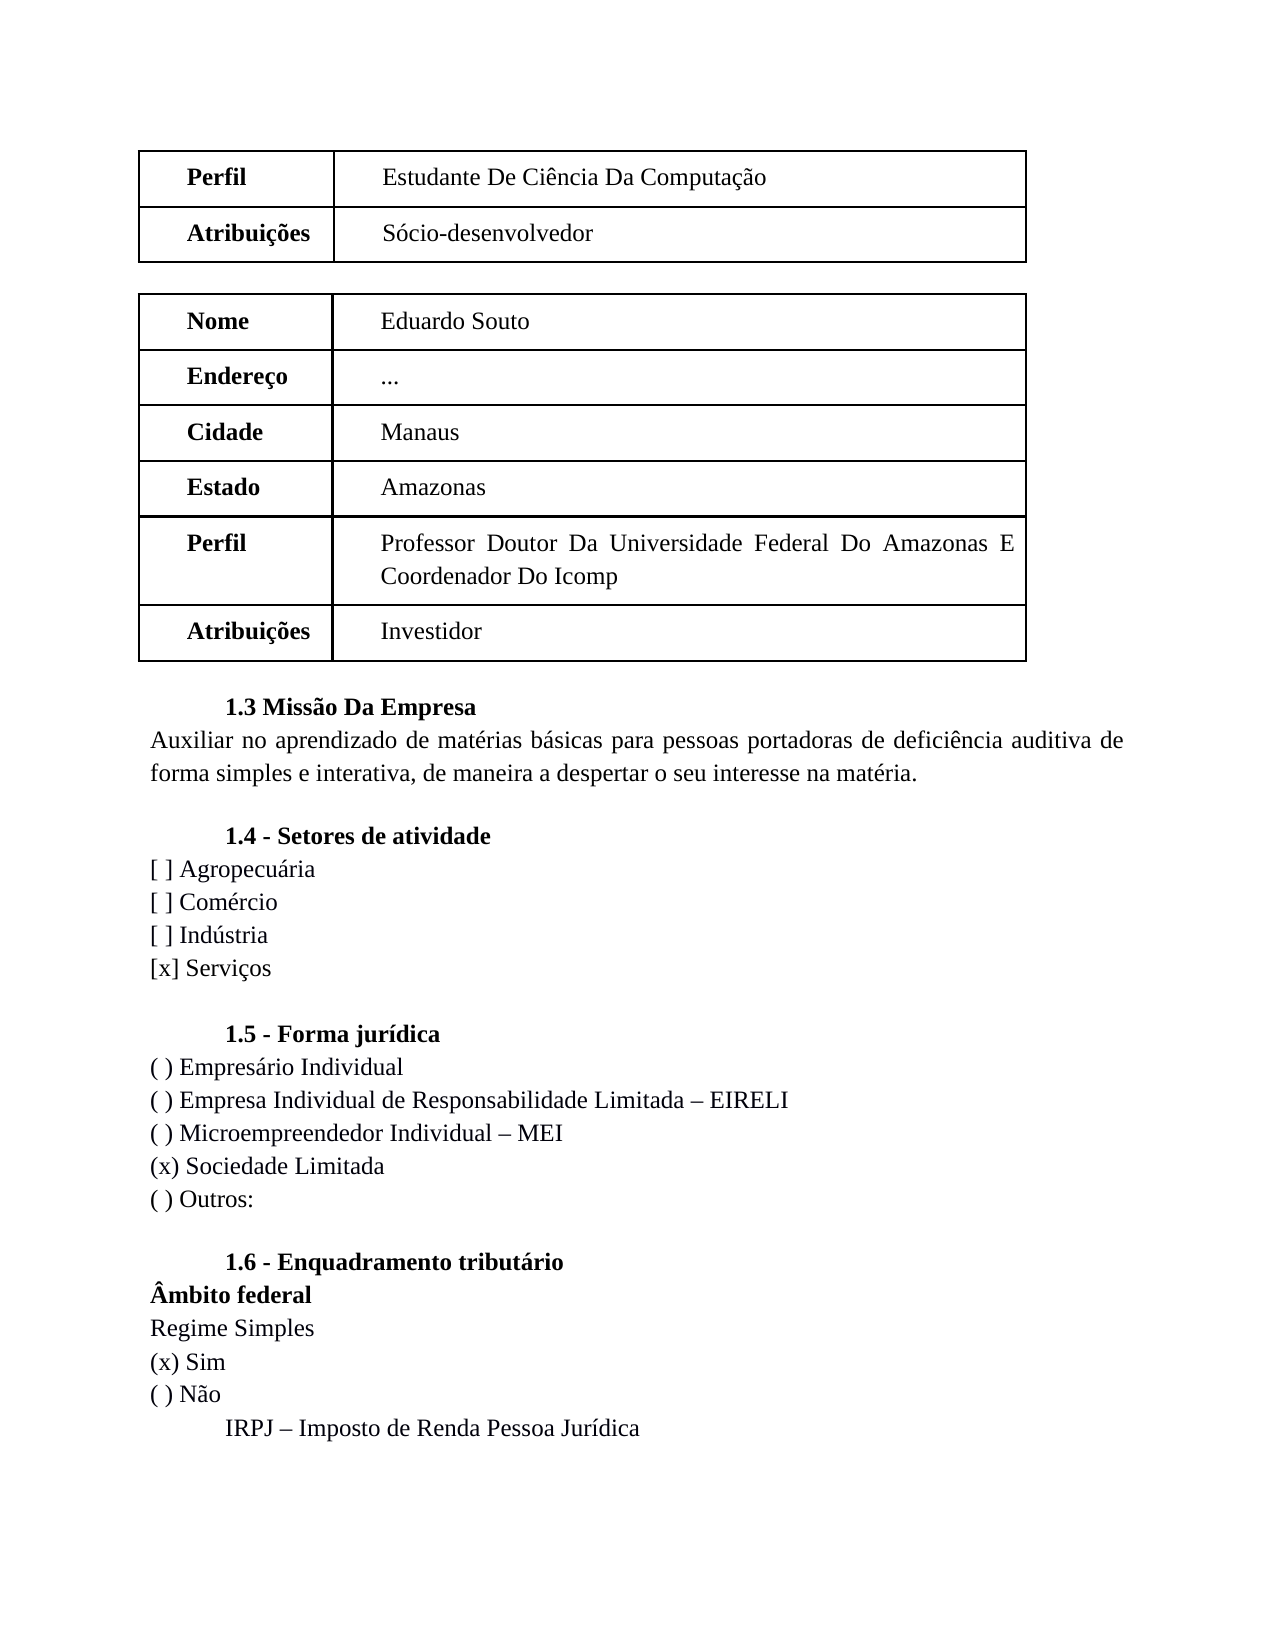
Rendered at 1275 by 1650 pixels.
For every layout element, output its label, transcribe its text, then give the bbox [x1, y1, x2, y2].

text 1.6 - Enquadramento tributário [150, 1247, 1125, 1276]
table_cell Endereço [140, 351, 331, 404]
table_header Nome [140, 295, 331, 349]
table_cell Perfil [140, 518, 331, 604]
text ( ) Outros: [150, 1184, 1125, 1213]
table_cell Estado [140, 462, 331, 515]
text ( ) Não [150, 1379, 1125, 1408]
text 1.4 - Setores de atividade [150, 821, 1125, 850]
text IRPJ – Imposto de Renda Pessoa Jurídica [150, 1413, 1125, 1441]
table_cell Atribuições [140, 606, 331, 659]
text (x) Sim [150, 1347, 1125, 1375]
text 1.5 - Forma jurídica [150, 1019, 1125, 1048]
text [ ] Comércio [150, 887, 1125, 916]
text Auxiliar no aprendizado de matérias básicas para pessoas portadoras de deficiência auditiva de forma simples e interativa, de maneira a despertar o seu interesse na matéria. [150, 725, 1125, 787]
table_cell Professor Doutor Da Universidade Federal Do Amazonas E Coordenador Do Icomp [334, 518, 1025, 604]
table_cell Estudante De Ciência Da Computação [335, 152, 1025, 206]
table_cell Cidade [140, 406, 331, 460]
text [ ] Indústria [150, 920, 1125, 949]
text (x) Sociedade Limitada [150, 1151, 1125, 1180]
text [ ] Agropecuária [150, 854, 1125, 883]
text ( ) Empresa Individual de Responsabilidade Limitada – EIRELI [150, 1085, 1125, 1114]
table_cell Sócio-desenvolvedor [335, 208, 1025, 261]
text ( ) Empresário Individual [150, 1052, 1125, 1081]
table_cell ... [334, 351, 1025, 404]
text Âmbito federal [150, 1281, 1125, 1309]
text ( ) Microempreendedor Individual – MEI [150, 1118, 1125, 1147]
text 1.3 Missão Da Empresa [150, 692, 1125, 721]
text [x] Serviços [150, 953, 1125, 982]
text Regime Simples [150, 1313, 1125, 1342]
table_cell Amazonas [334, 462, 1025, 515]
table_cell Investidor [334, 606, 1025, 659]
table_cell Manaus [334, 406, 1025, 460]
table_cell Perfil [140, 152, 333, 206]
table_cell Atribuições [140, 208, 333, 261]
table_header Eduardo Souto [334, 295, 1025, 349]
